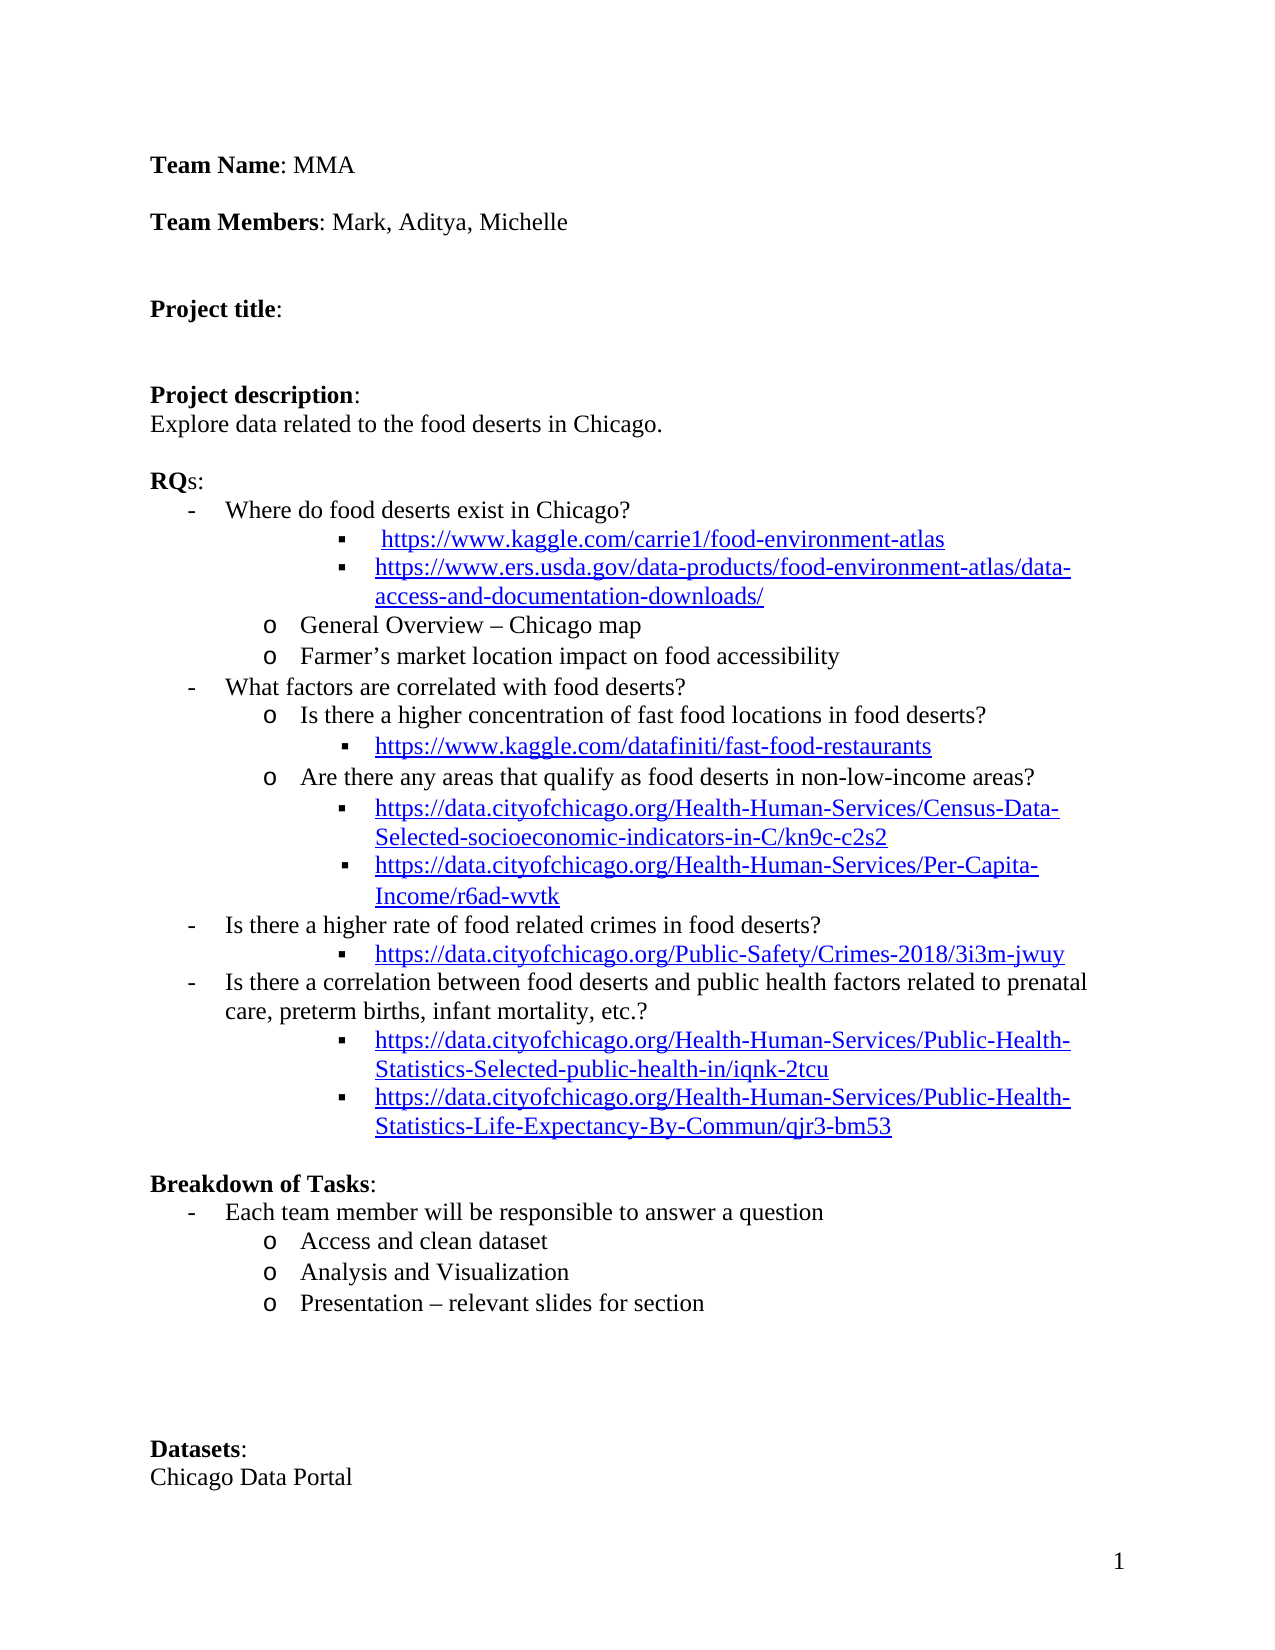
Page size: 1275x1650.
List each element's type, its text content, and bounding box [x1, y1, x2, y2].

list Each team member will be responsible to answer a question [187, 1197, 1125, 1226]
text RQs: [150, 466, 1125, 495]
list https://data.cityofchicago.org/Health-Human-Services/Census-Data-Selected-socioeconomic-indicators-in-C/kn9c-c2s2 [337, 793, 1125, 850]
list https://data.cityofchicago.org/Health-Human-Services/Public-Health-Statistics-Life-Expectancy-By-Commun/qjr3-bm53 [337, 1082, 1125, 1140]
text Chicago Data Portal [150, 1462, 1125, 1491]
list Is there a higher rate of food related crimes in food deserts? [187, 910, 1125, 939]
list General Overview – Chicago map [262, 610, 1125, 641]
text Datasets: [150, 1434, 1125, 1462]
list Is there a correlation between food deserts and public health factors related to prenatal care, preterm births, infant mortality, etc.? [187, 967, 1125, 1025]
text Team Name: MMA [150, 150, 1125, 179]
list Analysis and Visualization [262, 1257, 1125, 1288]
text Project description: [150, 380, 1125, 409]
list Are there any areas that qualify as food deserts in non-low-income areas? [262, 762, 1125, 793]
list https://www.ers.usda.gov/data-products/food-environment-atlas/data-access-and-documentation-downloads/ [337, 552, 1125, 610]
list https://data.cityofchicago.org/Health-Human-Services/Public-Health-Statistics-Selected-public-health-in/iqnk-2tcu [337, 1025, 1125, 1082]
list Farmer’s market location impact on food accessibility [262, 641, 1125, 672]
list https://www.kaggle.com/carrie1/food-environment-atlas [337, 524, 1125, 552]
list https://data.cityofchicago.org/Health-Human-Services/Per-Capita-Income/r6ad-wvtk [337, 850, 1125, 910]
list Is there a higher concentration of fast food locations in food deserts? [262, 700, 1125, 731]
list Presentation – relevant slides for section [262, 1288, 1125, 1319]
list Access and clean dataset [262, 1226, 1125, 1257]
text Project title: [150, 294, 1125, 322]
list Where do food deserts exist in Chicago? [187, 495, 1125, 524]
text Explore data related to the food deserts in Chicago. [150, 409, 1125, 437]
text Breakdown of Tasks: [150, 1169, 1125, 1197]
list https://data.cityofchicago.org/Public-Safety/Crimes-2018/3i3m-jwuy [337, 939, 1125, 967]
list https://www.kaggle.com/datafiniti/fast-food-restaurants [337, 731, 1125, 762]
text Team Members: Mark, Aditya, Michelle [150, 207, 1125, 236]
list What factors are correlated with food deserts? [187, 672, 1125, 700]
